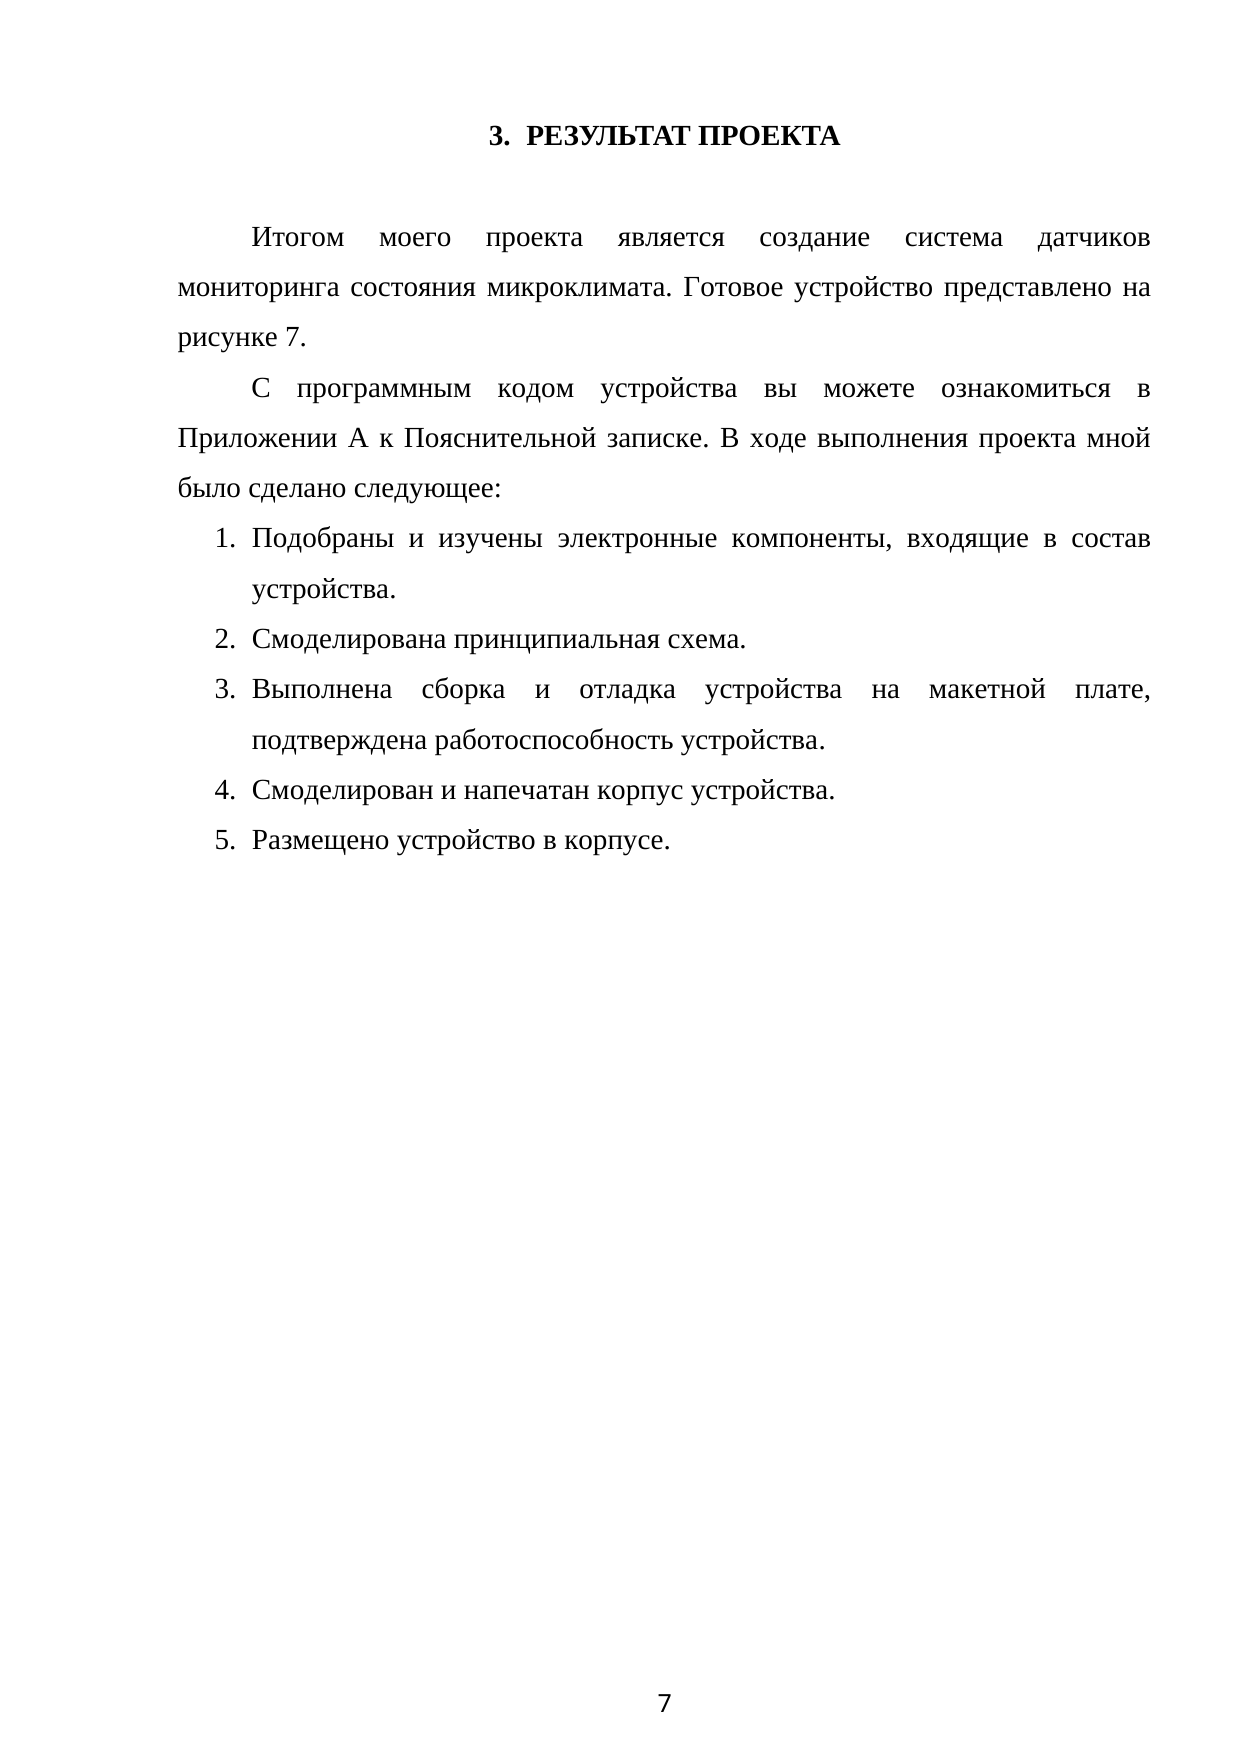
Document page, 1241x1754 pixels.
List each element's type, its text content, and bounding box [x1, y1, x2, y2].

subtitle РЕЗУЛЬТАТ ПРОЕКТА [177, 118, 1152, 152]
text Итогом моего проекта является создание система датчиков мониторинга состояния микроклимата. Готовое устройство представлено на рисунке 7. [177, 219, 1152, 353]
list Смоделирована принципиальная схема. [214, 621, 1152, 655]
list Смоделирован и напечатан корпус устройства. [214, 772, 1152, 806]
list Подобраны и изучены электронные компоненты, входящие в состав устройства. [214, 521, 1152, 604]
text С программным кодом устройства вы можете ознакомиться в Приложении А к Пояснительной записке. В ходе выполнения проекта мной было сделано следующее: [177, 370, 1152, 504]
list Выполнена сборка и отладка устройства на макетной плате, подтверждена работоспособность устройства. [214, 672, 1152, 755]
list Размещено устройство в корпусе. [214, 822, 1152, 856]
